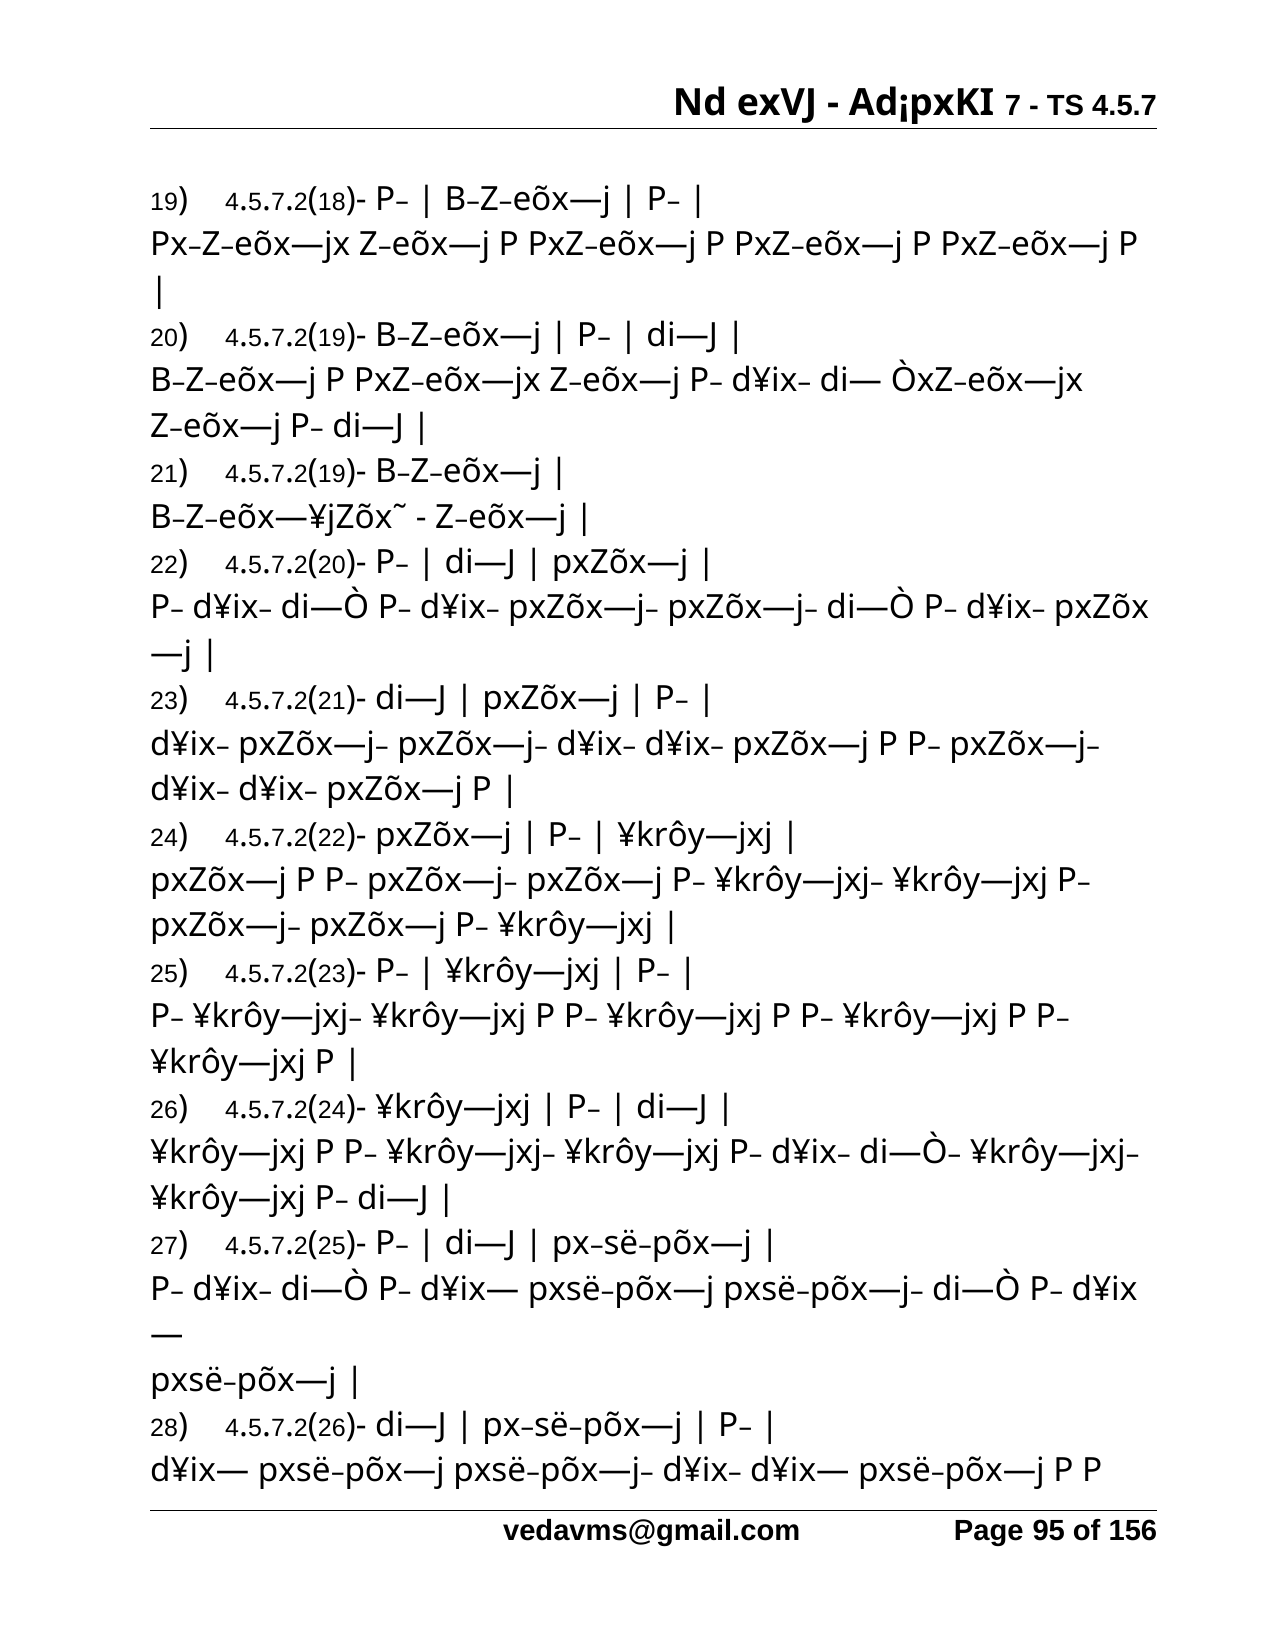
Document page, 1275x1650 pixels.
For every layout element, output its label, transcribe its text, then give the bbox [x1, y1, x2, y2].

text Z–eõx—j P– di—J | [150, 402, 1157, 447]
text d¥ix— pxsë–põx—j pxsë–põx—j– d¥ix– d¥ix— pxsë–põx—j P P [150, 1446, 1157, 1492]
text P– d¥ix– di—Ò P– d¥ix— pxsë–põx—j pxsë–põx—j– di—Ò P– d¥ix— [150, 1264, 1157, 1355]
text Px–Z–eõx—jx Z–eõx—j P PxZ–eõx—j P PxZ–eõx—j P PxZ–eõx—j P | [150, 220, 1157, 311]
text 25) 4.5.7.2(23)- P– | ¥krôy—jxj | P– | [150, 947, 1157, 992]
text 20) 4.5.7.2(19)- B–Z–eõx—j | P– | di—J | [150, 311, 1157, 356]
text 27) 4.5.7.2(25)- P– | di—J | px–së–põx—j | [150, 1219, 1157, 1264]
text B–Z–eõx—j P PxZ–eõx—jx Z–eõx—j P– d¥ix– di— ÒxZ–eõx—jx [150, 356, 1157, 402]
text d¥ix– pxZõx—j– pxZõx—j– d¥ix– d¥ix– pxZõx—j P P– pxZõx—j– d¥ix– d¥ix– pxZõx—j P | [150, 719, 1157, 810]
text B–Z–eõx—¥jZõx˜ - Z–eõx—j | [150, 492, 1157, 538]
text 22) 4.5.7.2(20)- P– | di—J | pxZõx—j | [150, 538, 1157, 583]
text 24) 4.5.7.2(22)- pxZõx—j | P– | ¥krôy—jxj | [150, 810, 1157, 856]
text pxsë–põx—j | [150, 1355, 1157, 1401]
text 26) 4.5.7.2(24)- ¥krôy—jxj | P– | di—J | [150, 1083, 1157, 1128]
text ¥krôy—jxj P– di—J | [150, 1174, 1157, 1219]
text pxZõx—j P P– pxZõx—j– pxZõx—j P– ¥krôy—jxj– ¥krôy—jxj P– pxZõx—j– pxZõx—j P– ¥krôy—jxj | [150, 856, 1157, 947]
text P– ¥krôy—jxj– ¥krôy—jxj P P– ¥krôy—jxj P P– ¥krôy—jxj P P– [150, 992, 1157, 1037]
text ¥krôy—jxj P P– ¥krôy—jxj– ¥krôy—jxj P– d¥ix– di—Ò– ¥krôy—jxj– [150, 1128, 1157, 1174]
text P– d¥ix– di—Ò P– d¥ix– pxZõx—j– pxZõx—j– di—Ò P– d¥ix– pxZõx—j | [150, 583, 1157, 674]
text 23) 4.5.7.2(21)- di—J | pxZõx—j | P– | [150, 674, 1157, 719]
text 21) 4.5.7.2(19)- B–Z–eõx—j | [150, 447, 1157, 492]
text 28) 4.5.7.2(26)- di—J | px–së–põx—j | P– | [150, 1401, 1157, 1446]
text ¥krôy—jxj P | [150, 1037, 1157, 1083]
text 19) 4.5.7.2(18)- P– | B–Z–eõx—j | P– | [150, 174, 1157, 220]
